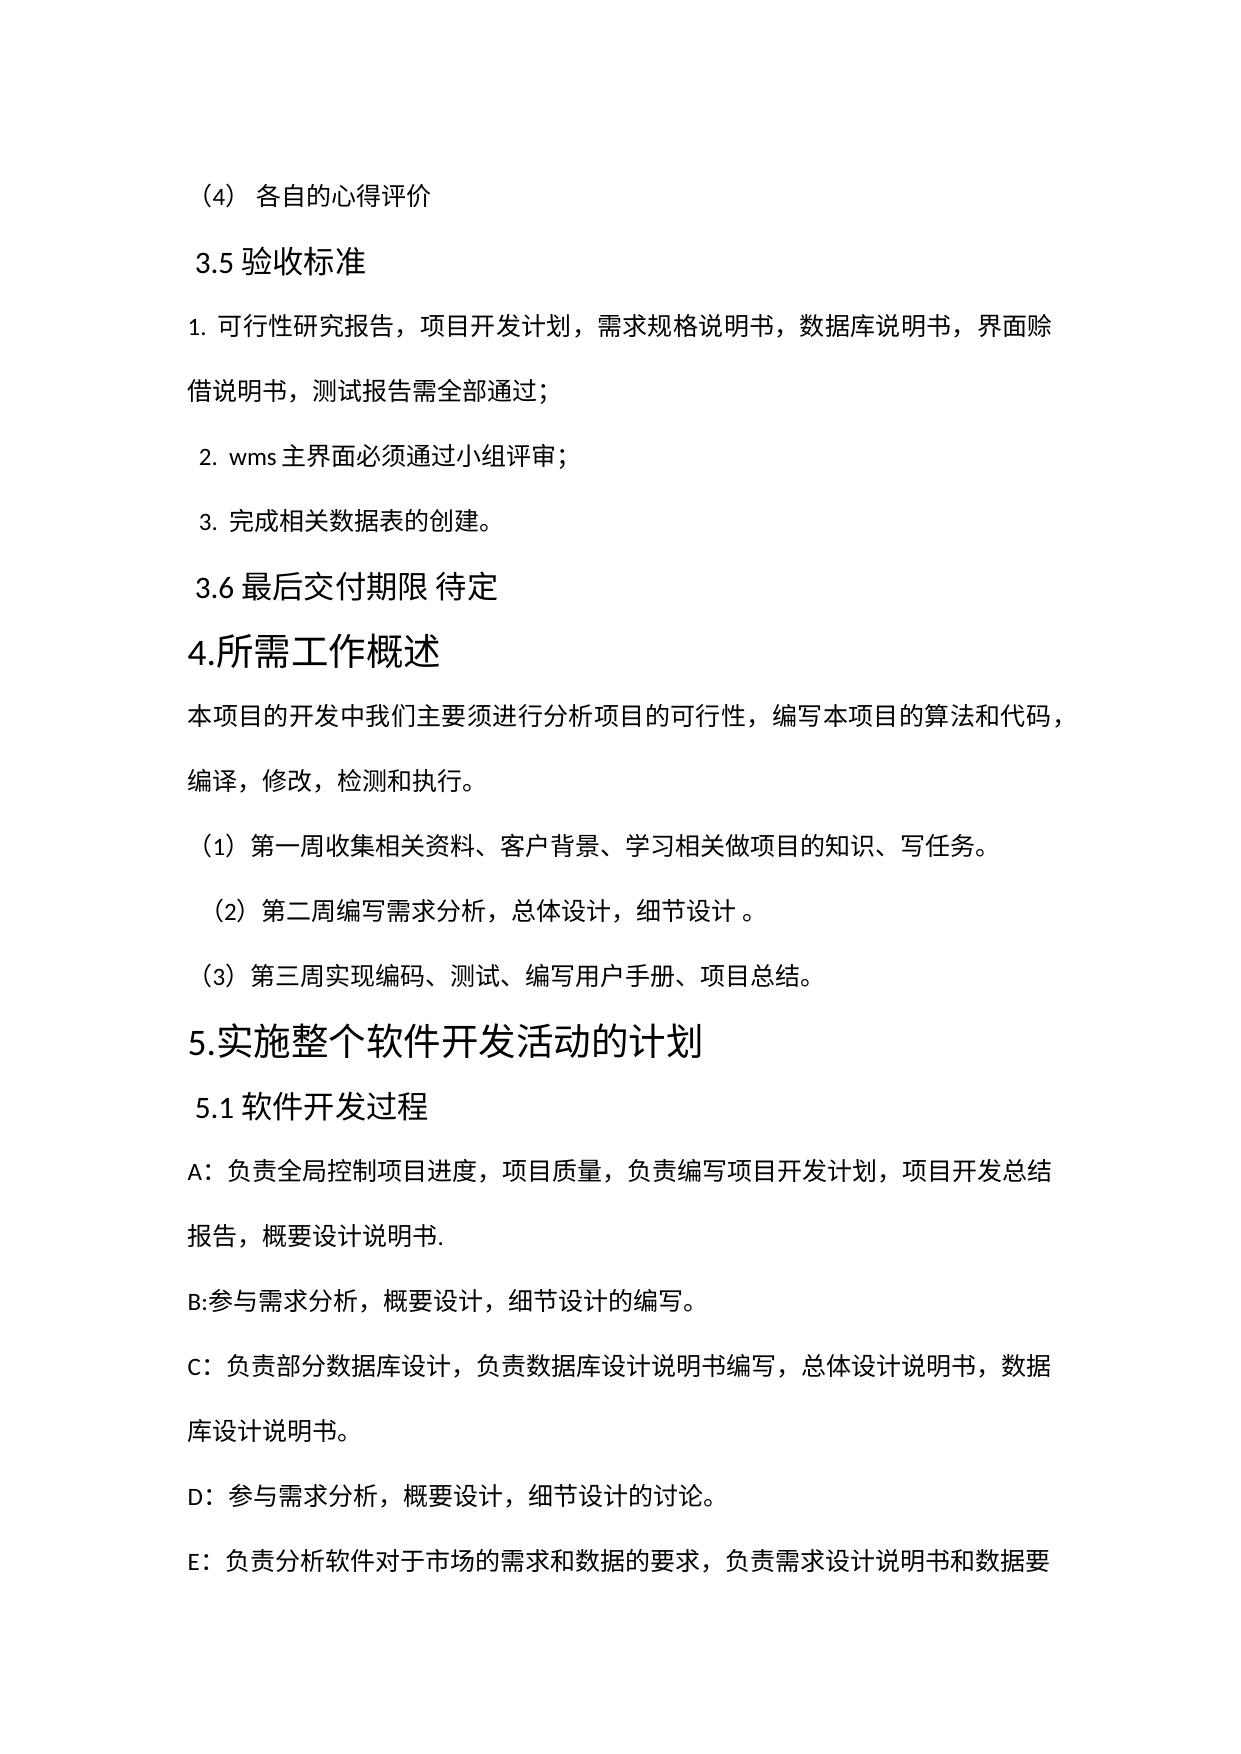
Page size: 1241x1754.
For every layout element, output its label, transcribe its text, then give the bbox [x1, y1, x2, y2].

text 5.1 软件开发过程 [187, 1072, 1053, 1137]
text A：负责全局控制项目进度，项目质量，负责编写项目开发计划，项目开发总结报告，概要设计说明书. [187, 1137, 1053, 1267]
list 第一周收集相关资料、客户背景、学习相关做项目的知识、写任务。 [187, 812, 1053, 877]
text （3）第三周实现编码、测试、编写用户手册、项目总结。 [187, 942, 1053, 1007]
text 本项目的开发中我们主要须进行分析项目的可行性，编写本项目的算法和代码，编译，修改，检测和执行。 [187, 682, 1053, 812]
text 3.5 验收标准 [187, 227, 1053, 292]
list 3. 完成相关数据表的创建。 [187, 487, 1053, 552]
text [187, 1527, 1053, 1592]
list 实施整个软件开发活动的计划 [187, 1007, 1053, 1072]
text 3.6 最后交付期限 待定 [187, 552, 1053, 617]
list （4） 各自的心得评价 [187, 162, 1053, 227]
list 所需工作概述 [187, 617, 1053, 682]
list （2）第二周编写需求分析，总体设计，细节设计 。 [187, 877, 1053, 942]
text B:参与需求分析，概要设计，细节设计的编写。 [187, 1267, 1053, 1332]
text D：参与需求分析，概要设计，细节设计的讨论。 [187, 1462, 1053, 1527]
text C：负责部分数据库设计，负责数据库设计说明书编写，总体设计说明书，数据库设计说明书。 [187, 1332, 1053, 1462]
list 2. wms主界面必须通过小组评审； [187, 422, 1053, 487]
list 可行性研究报告，项目开发计划，需求规格说明书，数据库说明书，界面赊借说明书，测试报告需全部通过； [187, 292, 1053, 422]
